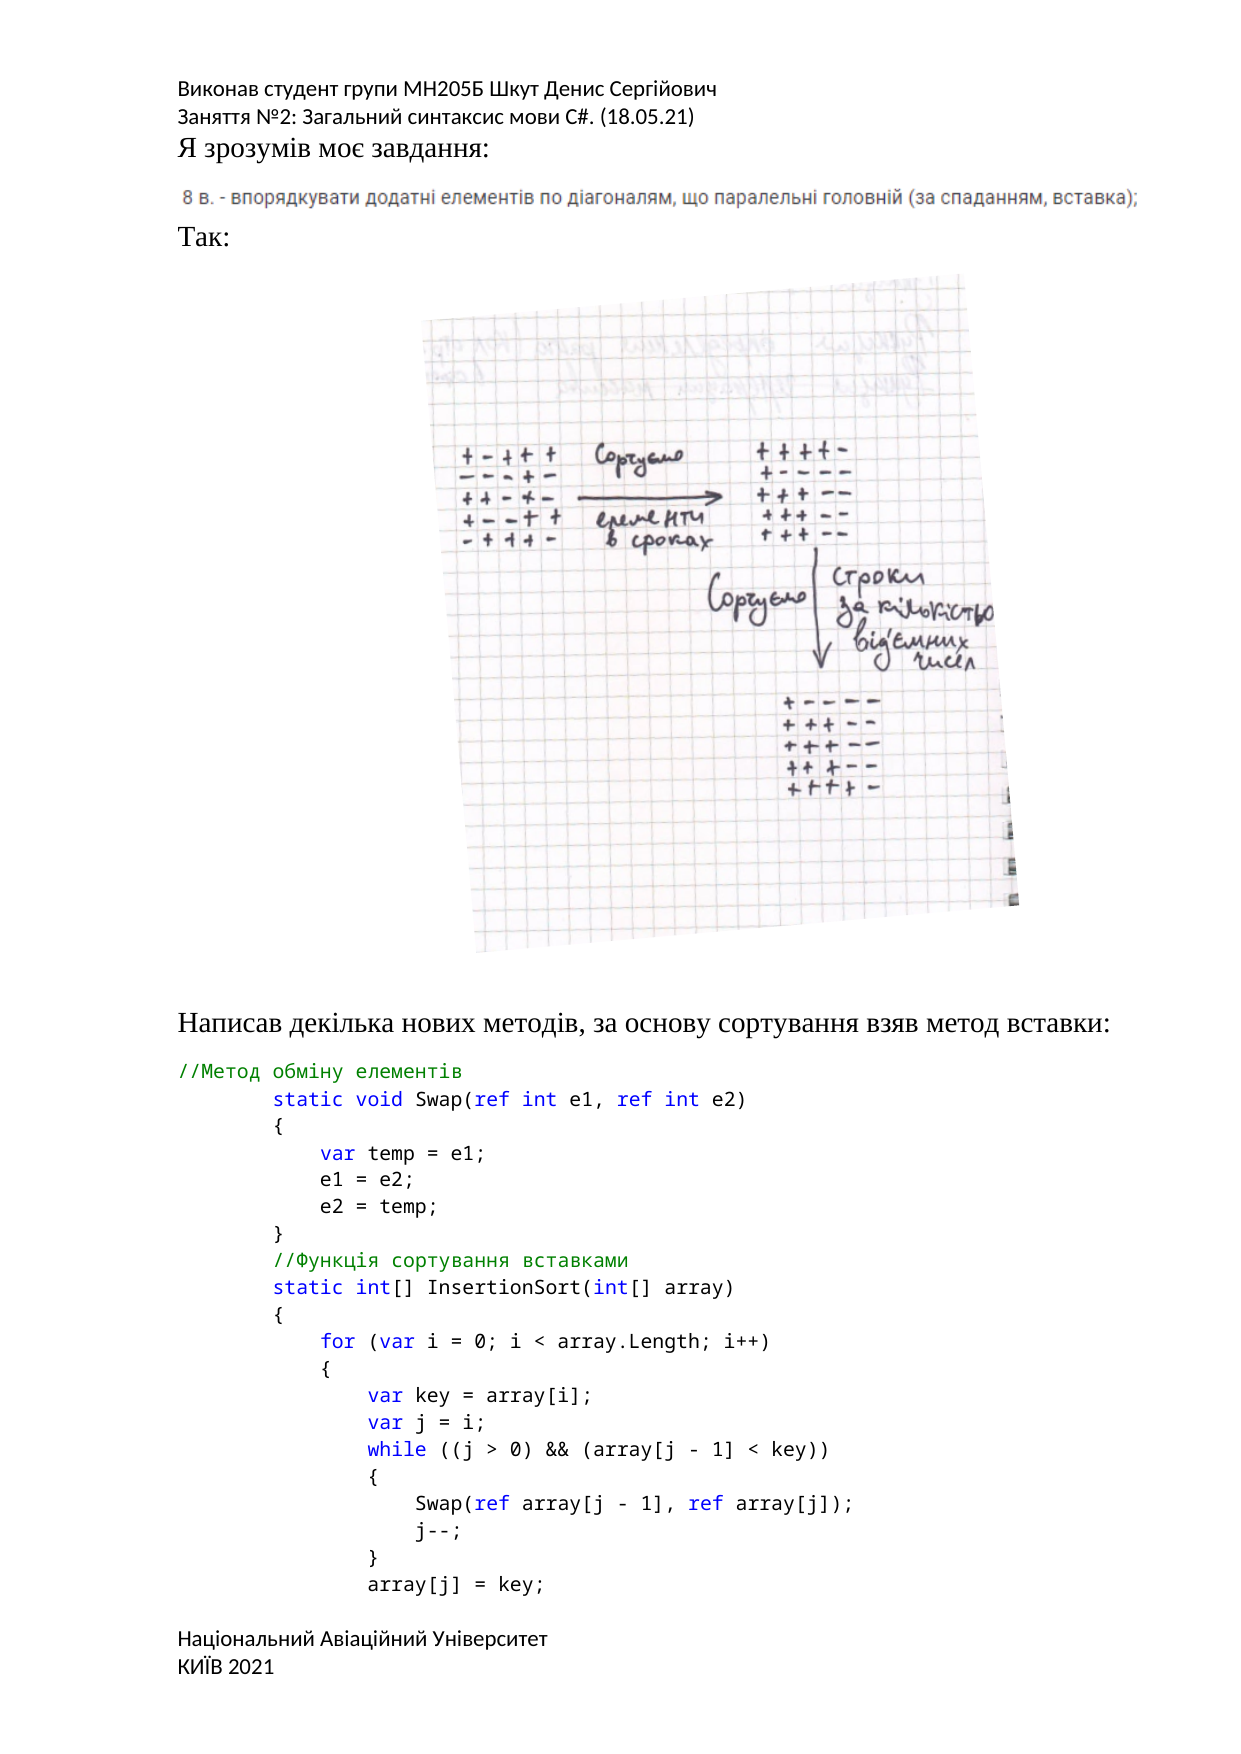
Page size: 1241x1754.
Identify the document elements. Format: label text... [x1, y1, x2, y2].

picture [420, 273, 1020, 953]
text var temp = e1; [177, 1139, 1152, 1166]
text //Функція сортування вставками [177, 1247, 1152, 1274]
text } [177, 1543, 1152, 1570]
text e1 = e2; [177, 1166, 1152, 1193]
text static int[] InsertionSort(int[] array) [177, 1274, 1152, 1301]
text { [177, 1112, 1152, 1139]
text { [177, 1462, 1152, 1489]
text Swap(ref array[j - 1], ref array[j]); [177, 1489, 1152, 1516]
text } [177, 1220, 1152, 1247]
text { [177, 1301, 1152, 1328]
text e2 = temp; [177, 1193, 1152, 1220]
text Так: [177, 214, 1152, 252]
text array[j] = key; [177, 1570, 1152, 1597]
text Я зрозумів моє завдання: [177, 130, 1152, 163]
text { [177, 1354, 1152, 1382]
text while ((j > 0) && (array[j - 1] < key)) [177, 1436, 1152, 1462]
text var key = array[i]; [177, 1382, 1152, 1408]
text Написав декілька нових методів, за основу сортування взяв метод вставки: [177, 1005, 1152, 1038]
text static void Swap(ref int e1, ref int e2) [177, 1085, 1152, 1112]
text var j = i; [177, 1408, 1152, 1436]
text //Метод обміну елементів [177, 1058, 1152, 1085]
text for (var i = 0; i < array.Length; i++) [177, 1328, 1152, 1354]
text j--; [177, 1516, 1152, 1543]
picture [177, 182, 1152, 214]
